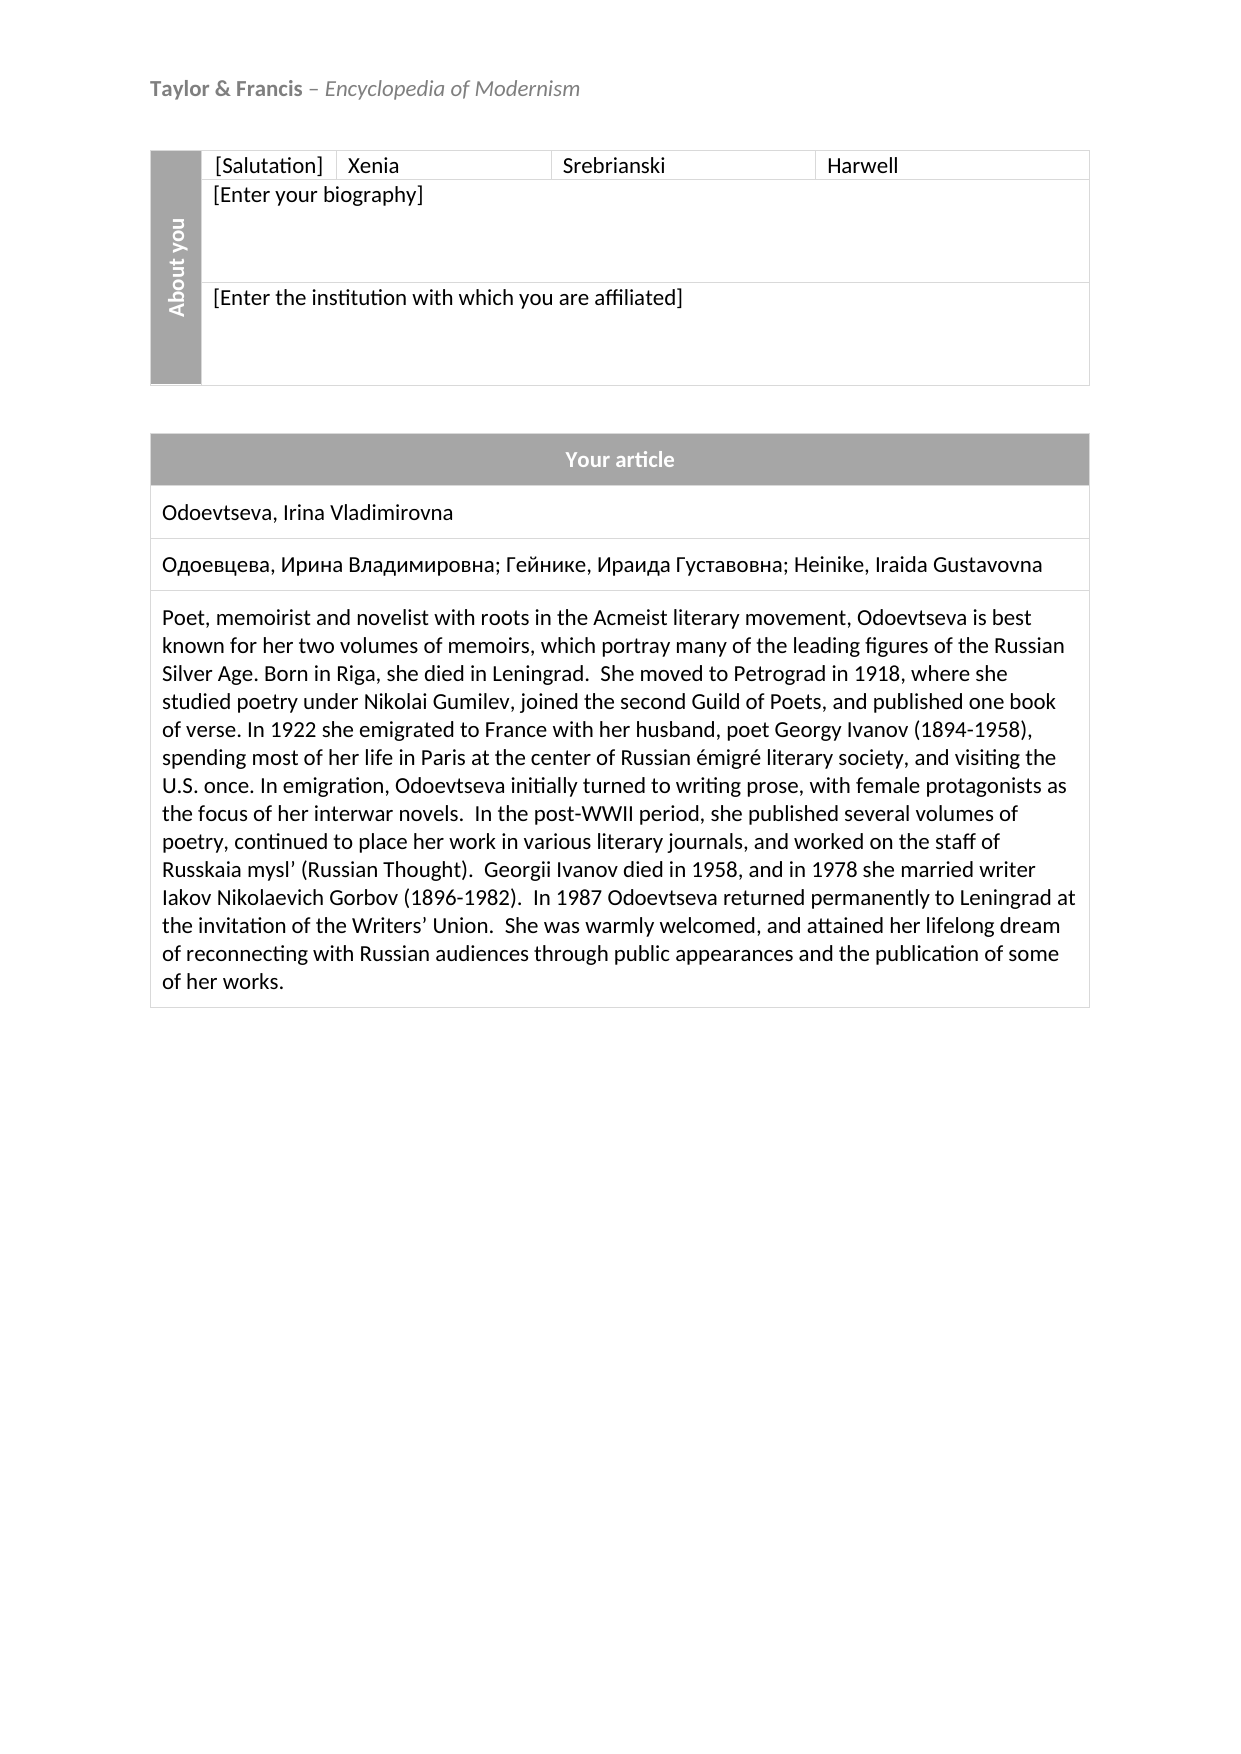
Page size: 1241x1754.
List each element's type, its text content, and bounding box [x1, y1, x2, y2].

table_header Your article [151, 434, 1089, 485]
table_header About you [151, 151, 201, 384]
